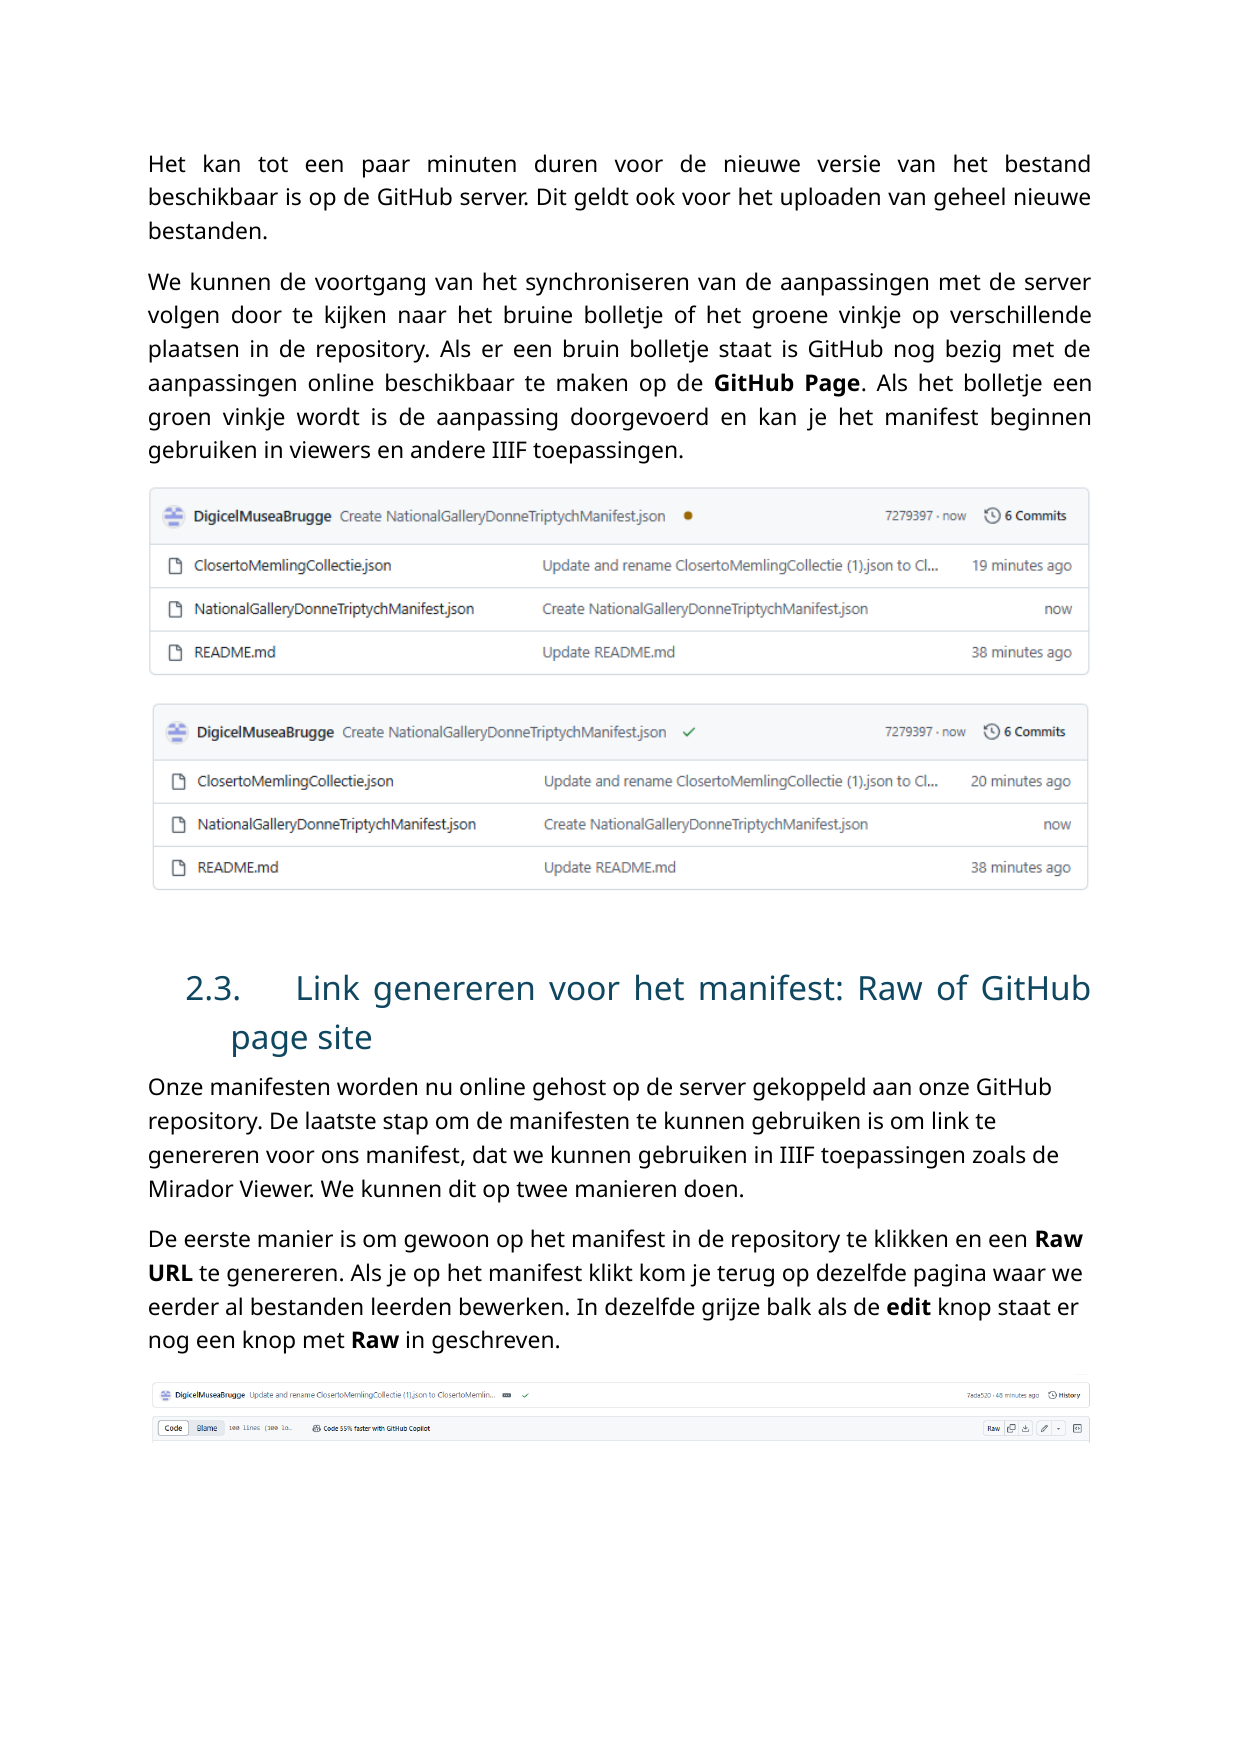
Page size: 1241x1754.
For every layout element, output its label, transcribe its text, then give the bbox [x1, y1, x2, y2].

picture [147, 699, 1093, 896]
text We kunnen de voortgang van het synchroniseren van de aanpassingen met de server volgen door te kijken naar het bruine bolletje of het groene vinkje op verschillende plaatsen in de repository. Als er een bruin bolletje staat is GitHub nog bezig met de aanpassingen online beschikbaar te maken op de GitHub Page. Als het bolletje een groen vinkje wordt is de aanpassing doorgevoerd en kan je het manifest beginnen gebruiken in viewers en andere IIIF toepassingen. [148, 266, 1093, 466]
picture [147, 1374, 1093, 1443]
text Onze manifesten worden nu online gehost op de server gekoppeld aan onze GitHub repository. De laatste stap om de manifesten te kunnen gebruiken is om link te genereren voor ons manifest, dat we kunnen gebruiken in IIIF toepassingen zoals de Mirador Viewer. We kunnen dit op twee manieren doen. [148, 1071, 1093, 1204]
text De eerste manier is om gewoon op het manifest in de repository te klikken en een Raw URL te genereren. Als je op het manifest klikt kom je terug op dezelfde pagina waar we eerder al bestanden leerden bewerken. In dezelfde grijze balk als de edit knop staat er nog een knop met Raw in geschreven. [148, 1223, 1093, 1356]
subtitle Link genereren voor het manifest: Raw of GitHub page site [185, 965, 1093, 1059]
picture [147, 484, 1093, 681]
text Het kan tot een paar minuten duren voor de nieuwe versie van het bestand beschikbaar is op de GitHub server. Dit geldt ook voor het uploaden van geheel nieuwe bestanden. [148, 148, 1093, 246]
